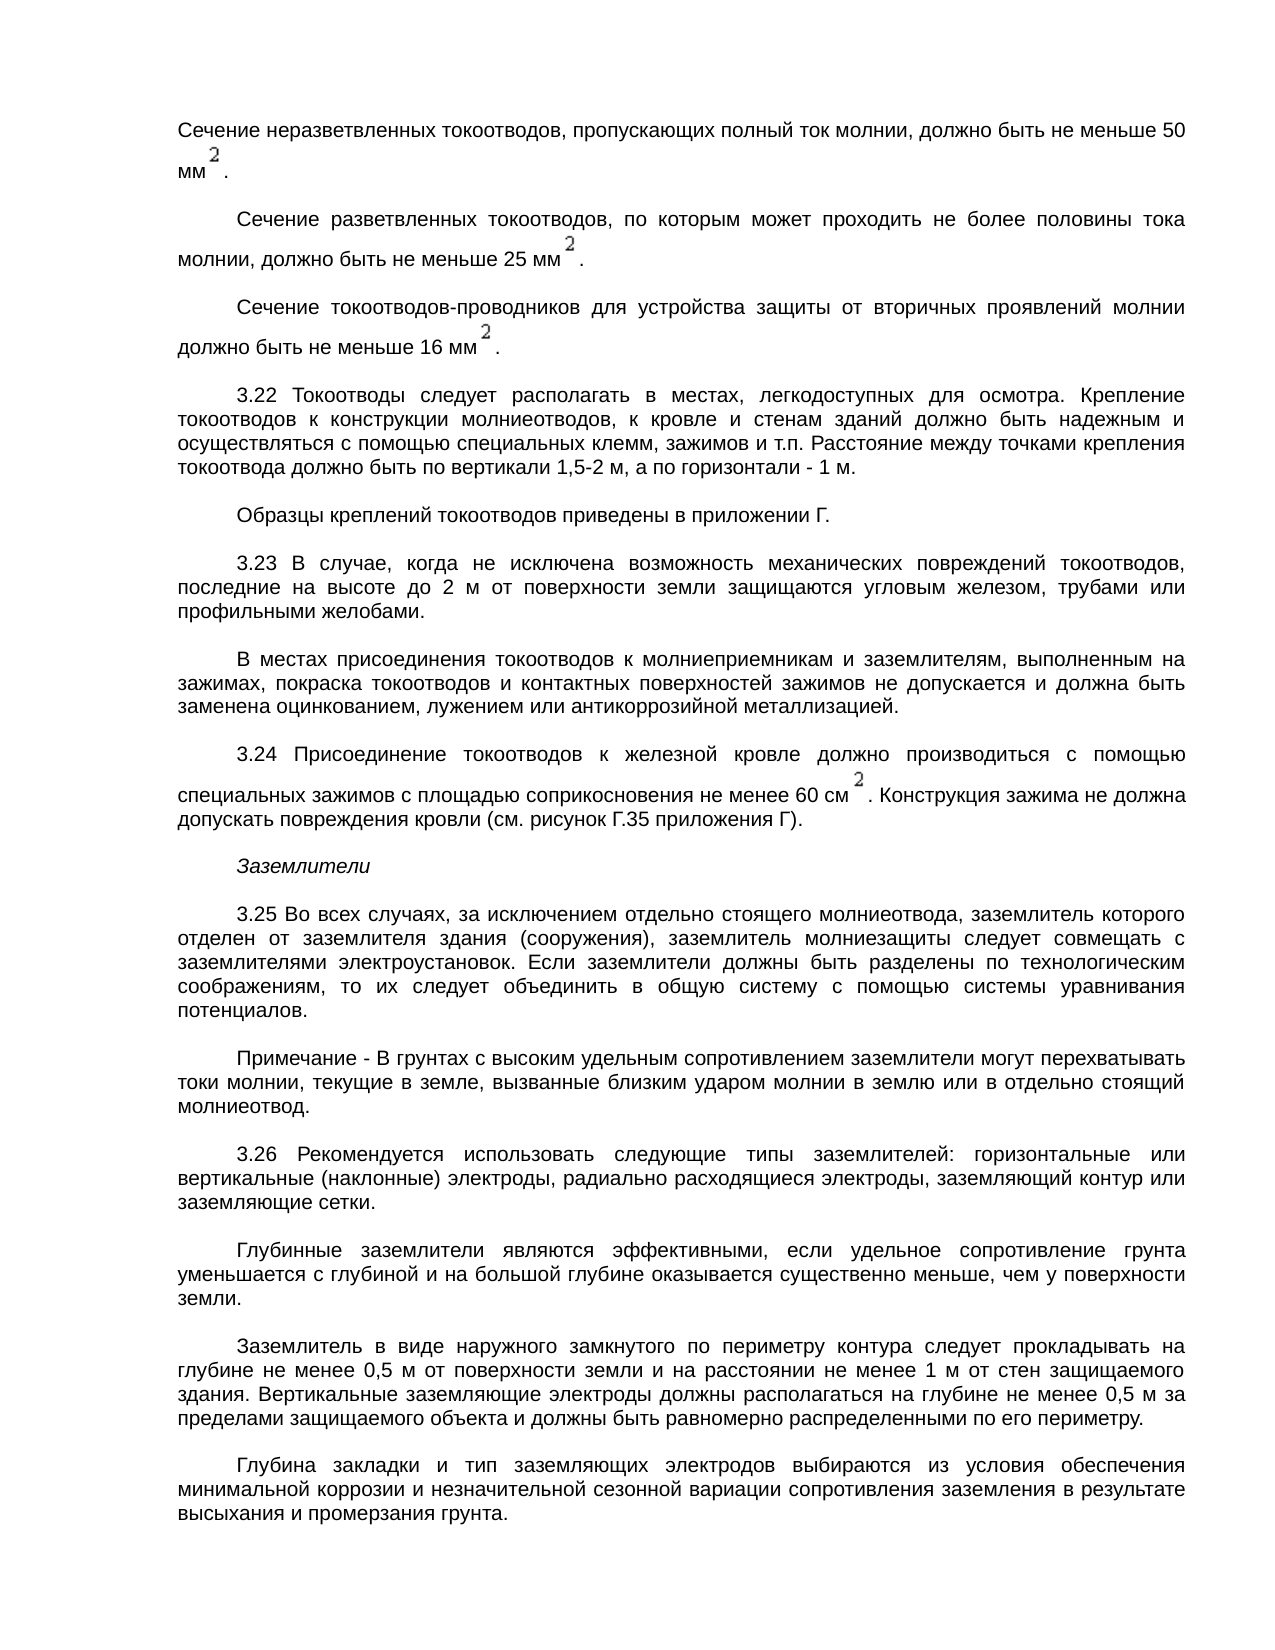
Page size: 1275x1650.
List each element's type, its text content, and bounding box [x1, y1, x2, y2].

text Сечение разветвленных токоотводов, по которым может проходить не более половины тока молнии, должно быть не меньше 25 мм. [177, 206, 1186, 271]
text Образцы креплений токоотводов приведены в приложении Г. [177, 503, 1186, 527]
text Примечание - В грунтах с высоким удельным сопротивлением заземлители могут перехватывать токи молнии, текущие в земле, вызванные близким ударом молнии в землю или в отдельно стоящий молниеотвод. [177, 1046, 1186, 1118]
picture [477, 318, 495, 355]
text 3.26 Рекомендуется использовать следующие типы заземлителей: горизонтальные или вертикальные (наклонные) электроды, радиально расходящиеся электроды, заземляющий контур или заземляющие сетки. [177, 1142, 1186, 1214]
text Сечение токоотводов-проводников для устройства защиты от вторичных проявлений молнии должно быть не меньше 16 мм. [177, 294, 1186, 359]
text Заземлитель в виде наружного замкнутого по периметру контура следует прокладывать на глубине не менее 0,5 м от поверхности земли и на расстоянии не менее 1 м от стен защищаемого здания. Вертикальные заземляющие электроды должны располагаться на глубине не менее 0,5 м за пределами защищаемого объекта и должны быть равномерно распределенными по его периметру. [177, 1333, 1186, 1429]
picture [561, 230, 579, 267]
picture [850, 766, 868, 802]
text 3.24 Присоединение токоотводов к железной кровле должно производиться с помощью специальных зажимов с площадью соприкосновения не менее 60 см. Конструкция зажима не должна допускать повреждения кровли (см. рисунок Г.35 приложения Г). [177, 742, 1186, 830]
text 3.23 В случае, когда не исключена возможность механических повреждений токоотводов, последние на высоте до 2 м от поверхности земли защищаются угловым железом, трубами или профильными желобами. [177, 551, 1186, 622]
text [177, 118, 1186, 182]
text В местах присоединения токоотводов к молниеприемникам и заземлителям, выполненным на зажимах, покраска токоотводов и контактных поверхностей зажимов не допускается и должна быть заменена оцинкованием, лужением или антикоррозийной металлизацией. [177, 646, 1186, 718]
text Глубинные заземлители являются эффективными, если удельное сопротивление грунта уменьшается с глубиной и на большой глубине оказывается существенно меньше, чем у поверхности земли. [177, 1238, 1186, 1309]
text 3.25 Во всех случаях, за исключением отдельно стоящего молниеотвода, заземлитель которого отделен от заземлителя здания (сооружения), заземлитель молниезащиты следует совмещать с заземлителями электроустановок. Если заземлители должны быть разделены по технологическим соображениям, то их следует объединить в общую систему с помощью системы уравнивания потенциалов. [177, 902, 1186, 1022]
text Заземлители [177, 854, 1186, 878]
text Глубина закладки и тип заземляющих электродов выбираются из условия обеспечения минимальной коррозии и незначительной сезонной вариации сопротивления заземления в результате высыхания и промерзания грунта. [177, 1453, 1186, 1525]
picture [205, 142, 223, 178]
text 3.22 Токоотводы следует располагать в местах, легкодоступных для осмотра. Крепление токоотводов к конструкции молниеотводов, к кровле и стенам зданий должно быть надежным и осуществляться с помощью специальных клемм, зажимов и т.п. Расстояние между точками крепления токоотвода должно быть по вертикали 1,5-2 м, а по горизонтали - 1 м. [177, 383, 1186, 479]
